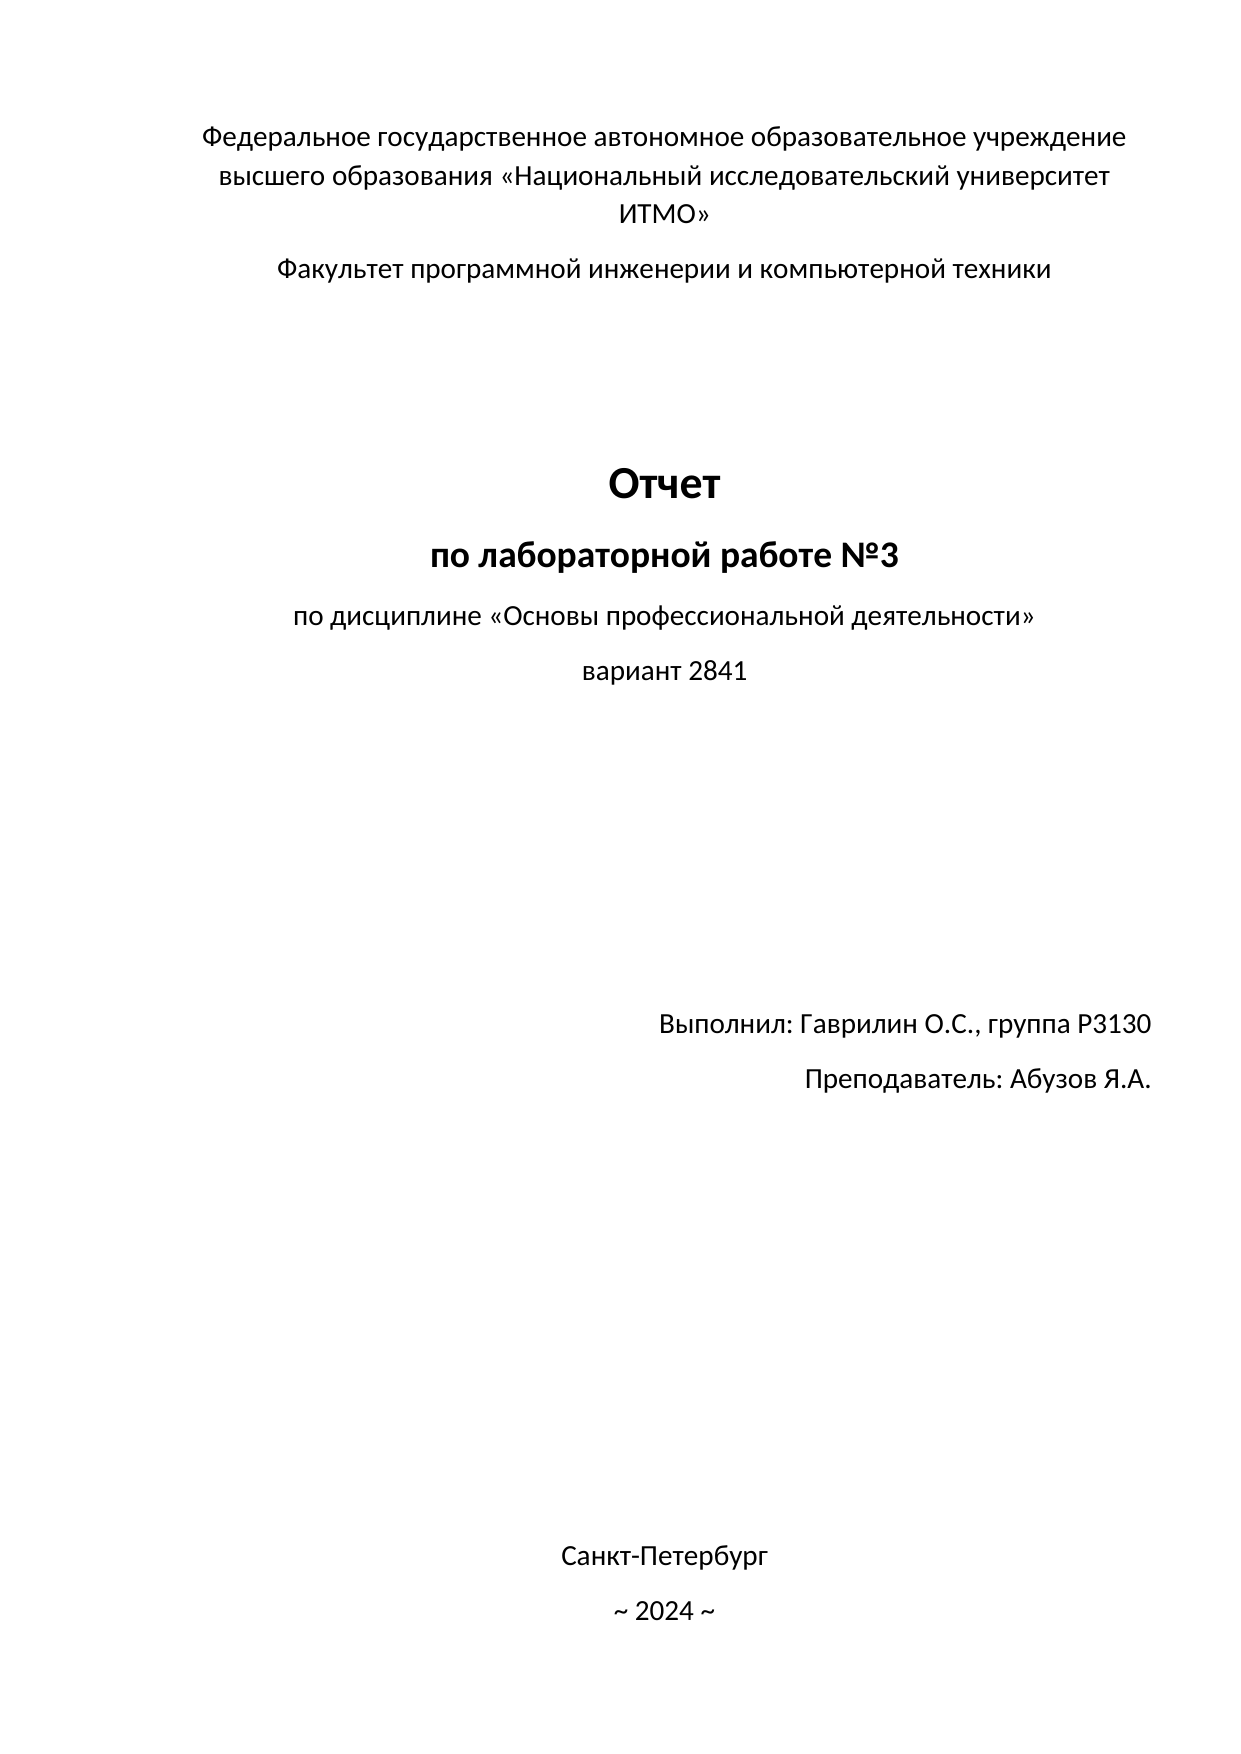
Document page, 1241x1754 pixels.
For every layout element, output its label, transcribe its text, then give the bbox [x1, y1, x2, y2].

text ~ 2024 ~ [177, 1592, 1152, 1628]
text вариант 2841 [177, 652, 1152, 688]
text Преподаватель: Абузов Я.А. [177, 1060, 1152, 1096]
text по лабораторной работе №3 [177, 531, 1152, 577]
text Федеральное государственное автономное образовательное учреждение высшего образования «Национальный исследовательский университет ИТМО» [177, 118, 1152, 231]
text Выполнил: Гаврилин О.С., группа Р3130 [177, 1005, 1152, 1040]
text Отчет [177, 454, 1152, 510]
text Факультет программной инженерии и компьютерной техники [177, 250, 1152, 286]
text по дисциплине «Основы профессиональной деятельности» [177, 597, 1152, 633]
text Санкт-Петербург [177, 1537, 1152, 1572]
